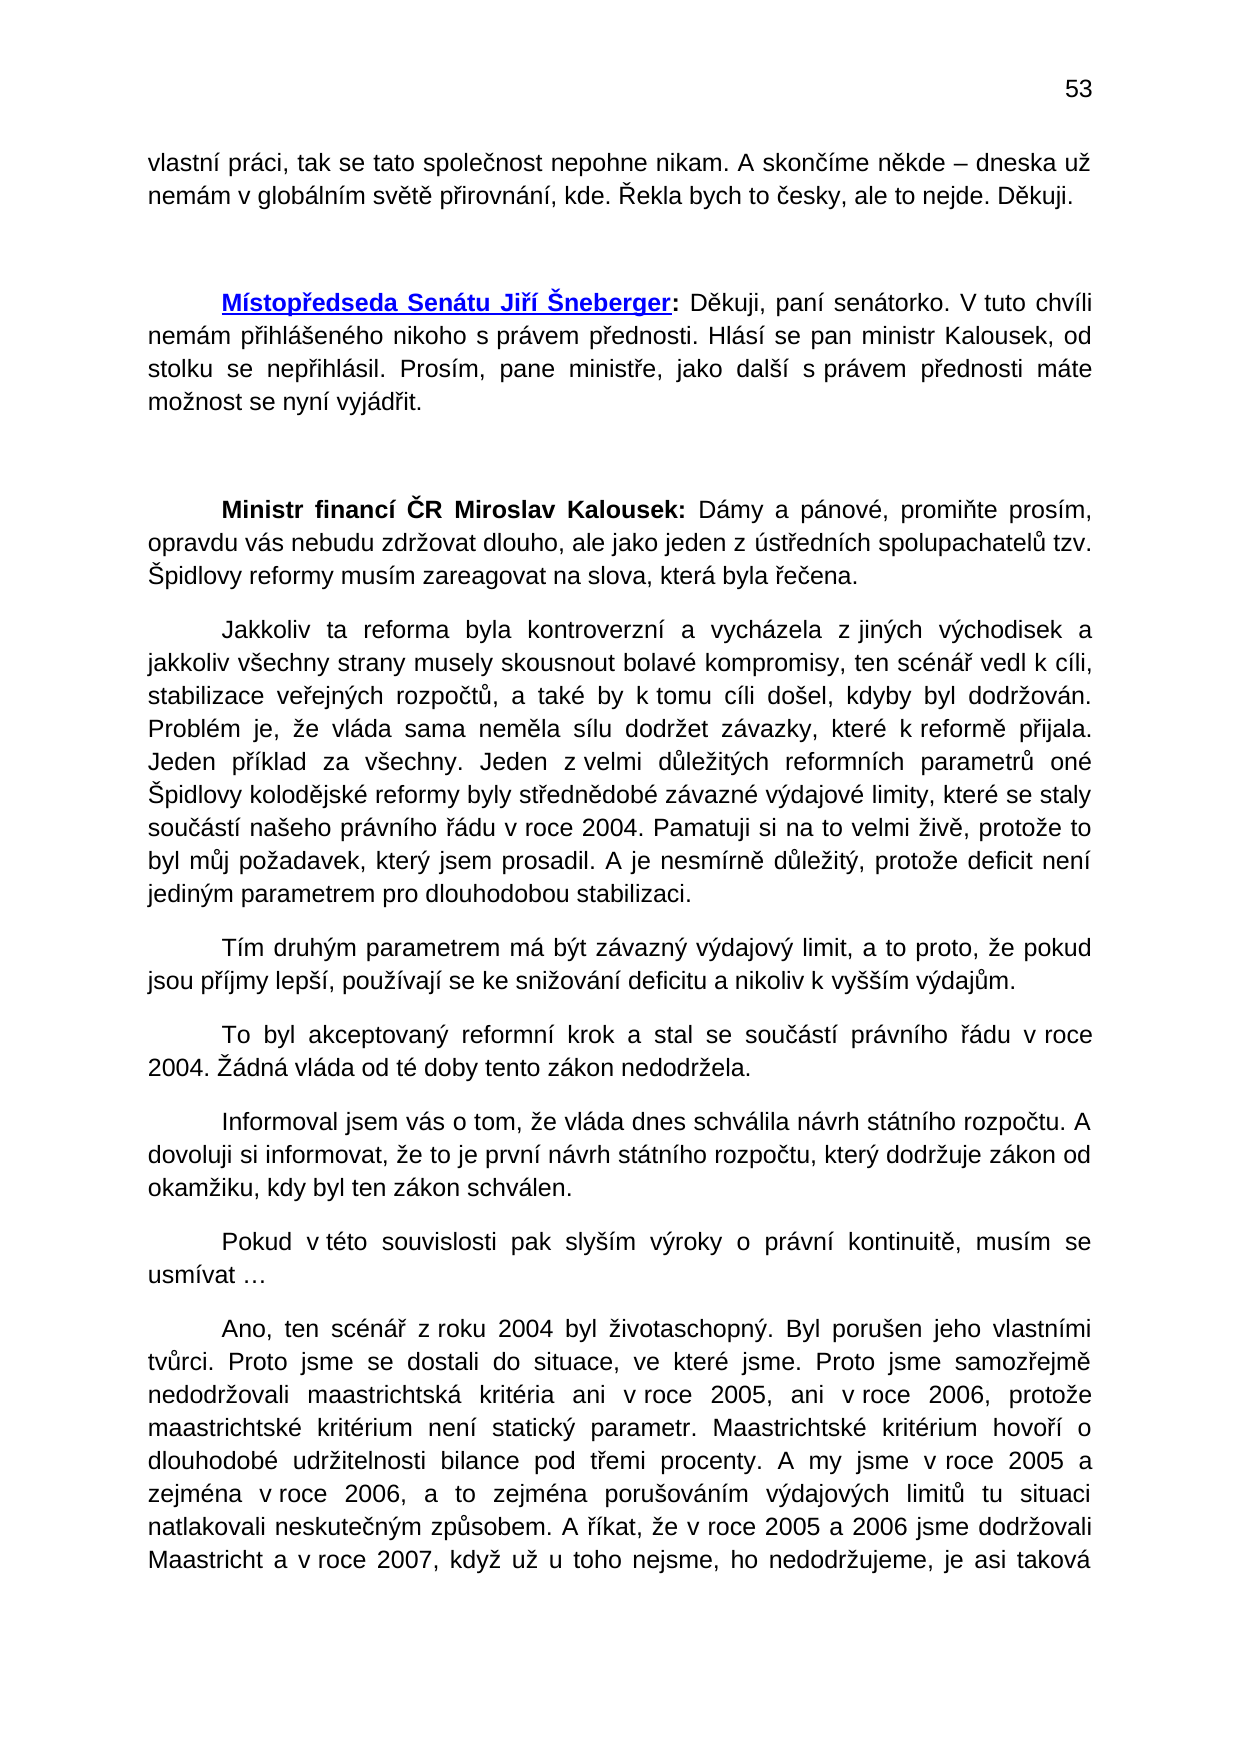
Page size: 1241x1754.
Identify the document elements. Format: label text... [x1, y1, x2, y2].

text To byl akceptovaný reformní krok a stal se součástí právního řádu v roce 2004. Žádná vláda od té doby tento zákon nedodržela. [148, 1020, 1093, 1082]
text Místopředseda Senátu Jiří Šneberger: Děkuji, paní senátorko. V tuto chvíli nemám přihlášeného nikoho s právem přednosti. Hlásí se pan ministr Kalousek, od stolku se nepřihlásil. Prosím, pane ministře, jako další s právem přednosti máte možnost se nyní vyjádřit. [148, 288, 1093, 416]
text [148, 148, 1093, 209]
text Jakkoliv ta reforma byla kontroverzní a vycházela z jiných východisek a jakkoliv všechny strany musely skousnout bolavé kompromisy, ten scénář vedl k cíli, stabilizace veřejných rozpočtů, a také by k tomu cíli došel, kdyby byl dodržován. Problém je, že vláda sama neměla sílu dodržet závazky, které k reformě přijala. Jeden příklad za všechny. Jeden z velmi důležitých reformních parametrů oné Špidlovy kolodějské reformy byly střednědobé závazné výdajové limity, které se staly součástí našeho právního řádu v roce 2004. Pamatuji si na to velmi živě, protože to byl můj požadavek, který jsem prosadil. A je nesmírně důležitý, protože deficit není jediným parametrem pro dlouhodobou stabilizaci. [148, 615, 1093, 908]
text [148, 1313, 1093, 1573]
text Informoval jsem vás o tom, že vláda dnes schválila návrh státního rozpočtu. A dovoluji si informovat, že to je první návrh státního rozpočtu, který dodržuje zákon od okamžiku, kdy byl ten zákon schválen. [148, 1107, 1093, 1202]
text Tím druhým parametrem má být závazný výdajový limit, a to proto, že pokud jsou příjmy lepší, používají se ke snižování deficitu a nikoliv k vyšším výdajům. [148, 933, 1093, 995]
text Pokud v této souvislosti pak slyším výroky o právní kontinuitě, musím se usmívat … [148, 1227, 1093, 1288]
text Ministr financí ČR Miroslav Kalousek: Dámy a pánové, promiňte prosím, opravdu vás nebudu zdržovat dlouho, ale jako jeden z ústředních spolupachatelů tzv. Špidlovy reformy musím zareagovat na slova, která byla řečena. [148, 495, 1093, 590]
